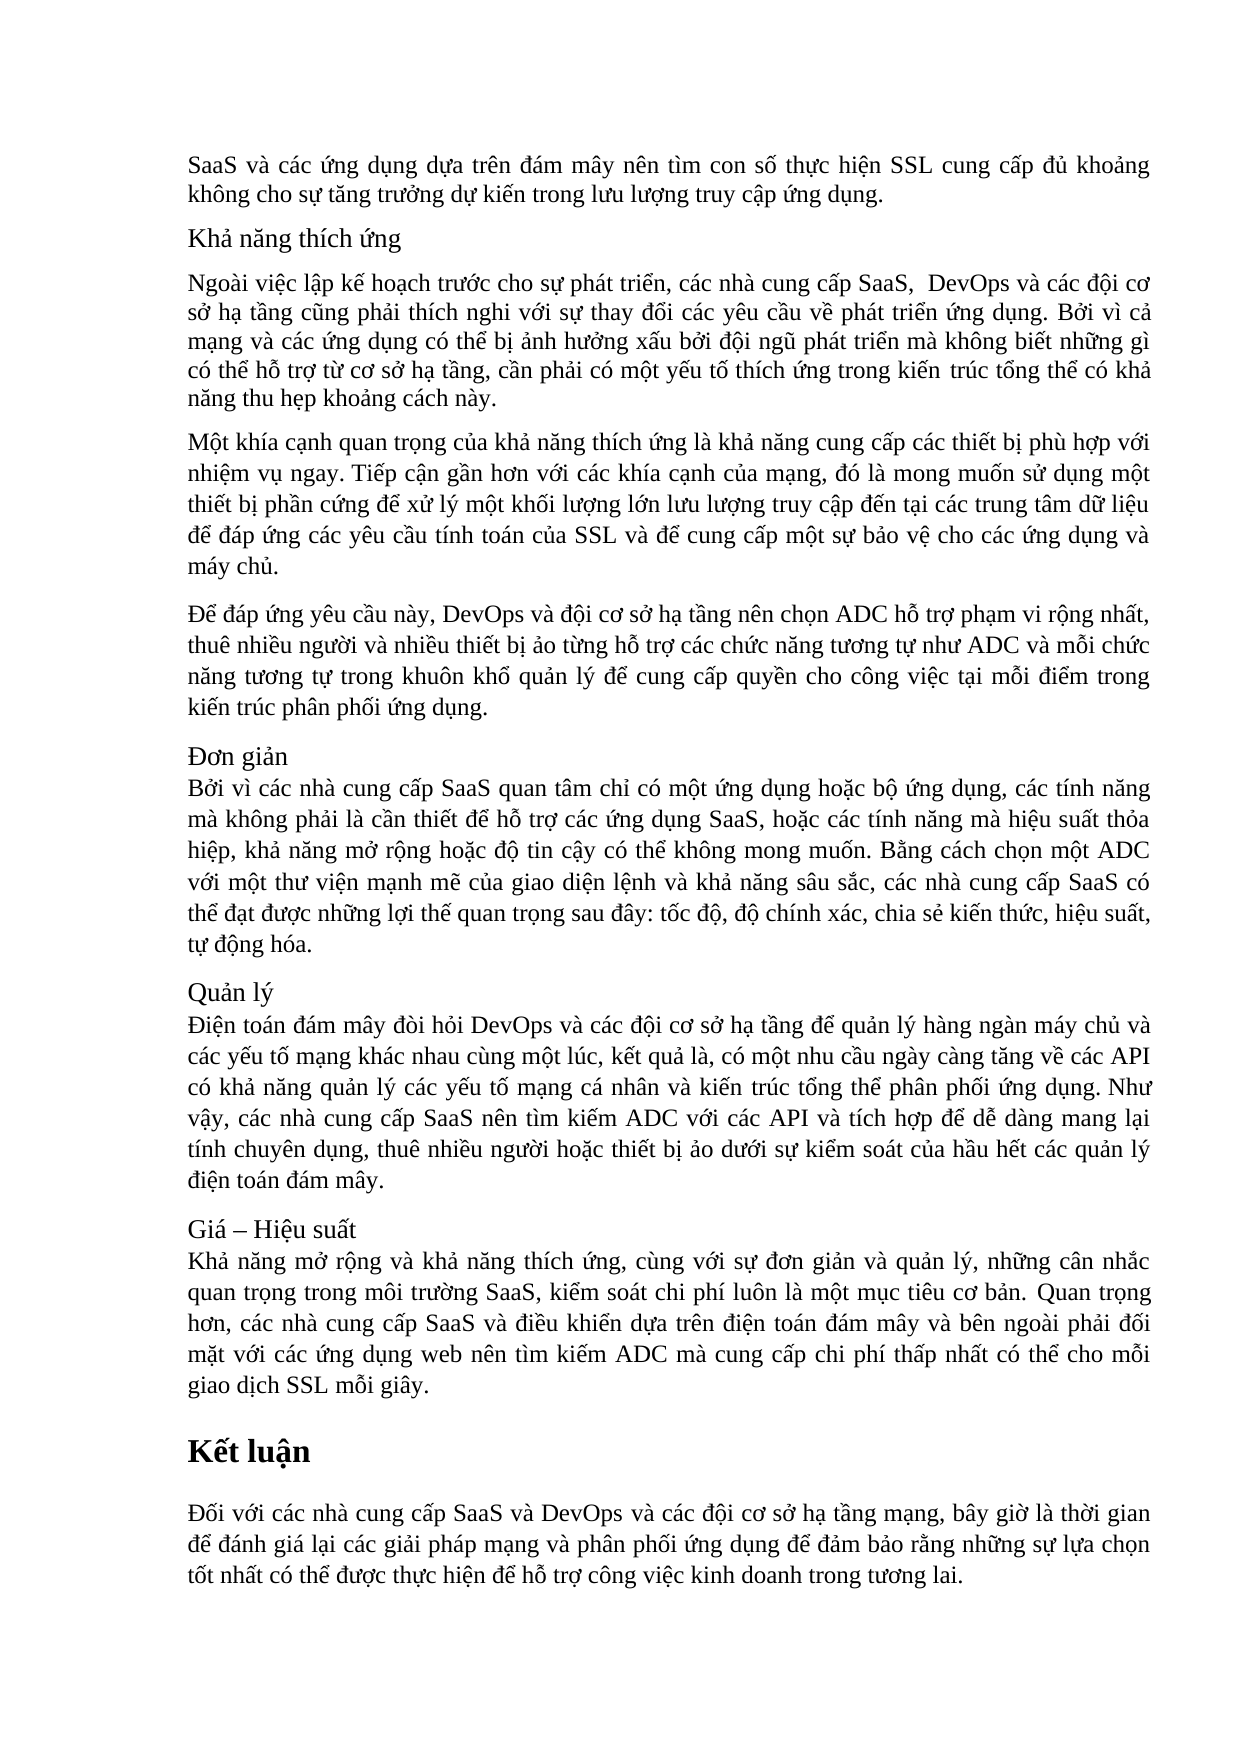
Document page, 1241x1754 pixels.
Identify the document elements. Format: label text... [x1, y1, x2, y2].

subtitle Đơn giản [187, 740, 1152, 771]
subtitle Khả năng thích ứng [187, 222, 1152, 254]
subtitle Kết luận [187, 1431, 1152, 1469]
text Ngoài việc lập kế hoạch trước cho sự phát triển, các nhà cung cấp SaaS, DevOps và các đội cơ sở hạ tầng cũng phải thích nghi với sự thay đổi các yêu cầu về phát triển ứng dụng. Bởi vì cả mạng và các ứng dụng có thể bị ảnh hưởng xấu bởi đội ngũ phát triển mà không biết những gì có thể hỗ trợ từ cơ sở hạ tầng, cần phải có một yếu tố thích ứng trong kiến ​​trúc tổng thể có khả năng thu hẹp khoảng cách này. [187, 268, 1152, 412]
text Điện toán đám mây đòi hỏi DevOps và các đội cơ sở hạ tầng để quản lý hàng ngàn máy chủ và các yếu tố mạng khác nhau cùng một lúc, kết quả là, có một nhu cầu ngày càng tăng về các API có khả năng quản lý các yếu tố mạng cá nhân và kiến ​​trúc tổng thể phân phối ứng dụng. Như vậy, các nhà cung cấp SaaS nên tìm kiếm ADC với các API và tích hợp để dễ dàng mang lại tính chuyên dụng, thuê nhiều người hoặc thiết bị ảo dưới sự kiểm soát của hầu hết các quản lý điện toán đám mây. [187, 1010, 1152, 1194]
text Một khía cạnh quan trọng của khả năng thích ứng là khả năng cung cấp các thiết bị phù hợp với nhiệm vụ ngay. Tiếp cận gần hơn với các khía cạnh của mạng, đó là mong muốn sử dụng một thiết bị phần cứng để xử lý một khối lượng lớn lưu lượng truy cập đến tại các trung tâm dữ liệu để đáp ứng các yêu cầu tính toán của SSL và để cung cấp một sự bảo vệ cho các ứng dụng và máy chủ. [187, 549, 1152, 580]
subtitle Giá – Hiệu suất [187, 1213, 1152, 1244]
text Bởi vì các nhà cung cấp SaaS quan tâm chỉ có một ứng dụng hoặc bộ ứng dụng, các tính năng mà không phải là cần thiết để hỗ trợ các ứng dụng SaaS, hoặc các tính năng mà hiệu suất thỏa hiệp, khả năng mở rộng hoặc độ tin cậy có thể không mong muốn. Bằng cách chọn một ADC với một thư viện mạnh mẽ của giao diện lệnh và khả năng sâu sắc, các nhà cung cấp SaaS có thể đạt được những lợi thế quan trọng sau đây: tốc độ, độ chính xác, chia sẻ kiến thức, hiệu suất, tự động hóa. [187, 773, 1152, 957]
text Để đáp ứng yêu cầu này, DevOps và đội cơ sở hạ tầng nên chọn ADC hỗ trợ phạm vi rộng nhất, thuê nhiều người và nhiều thiết bị ảo từng hỗ trợ các chức năng tương tự như ADC và mỗi chức năng tương tự trong khuôn khổ quản lý để cung cấp quyền cho công việc tại mỗi điểm trong kiến trúc phân phối ứng dụng. [187, 690, 1152, 721]
subtitle Quản lý [187, 976, 1152, 1008]
text Đối với các nhà cung cấp SaaS và DevOps và các đội cơ sở hạ tầng mạng, bây giờ là thời gian để đánh giá lại các giải pháp mạng và phân phối ứng dụng để đảm bảo rằng những sự lựa chọn tốt nhất có thể được thực hiện để hỗ trợ công việc kinh doanh trong tương lai. [187, 1498, 1152, 1589]
text Khả năng mở rộng và khả năng thích ứng, cùng với sự đơn giản và quản lý, những cân nhắc quan trọng trong môi trường SaaS, kiểm soát chi phí luôn là một mục tiêu cơ bản. Quan trọng hơn, các nhà cung cấp SaaS và điều khiển dựa trên điện toán đám mây và bên ngoài phải đối mặt với các ứng dụng web nên tìm kiếm ADC mà cung cấp chi phí thấp nhất có thể cho mỗi giao dịch SSL mỗi giây. [187, 1246, 1152, 1399]
